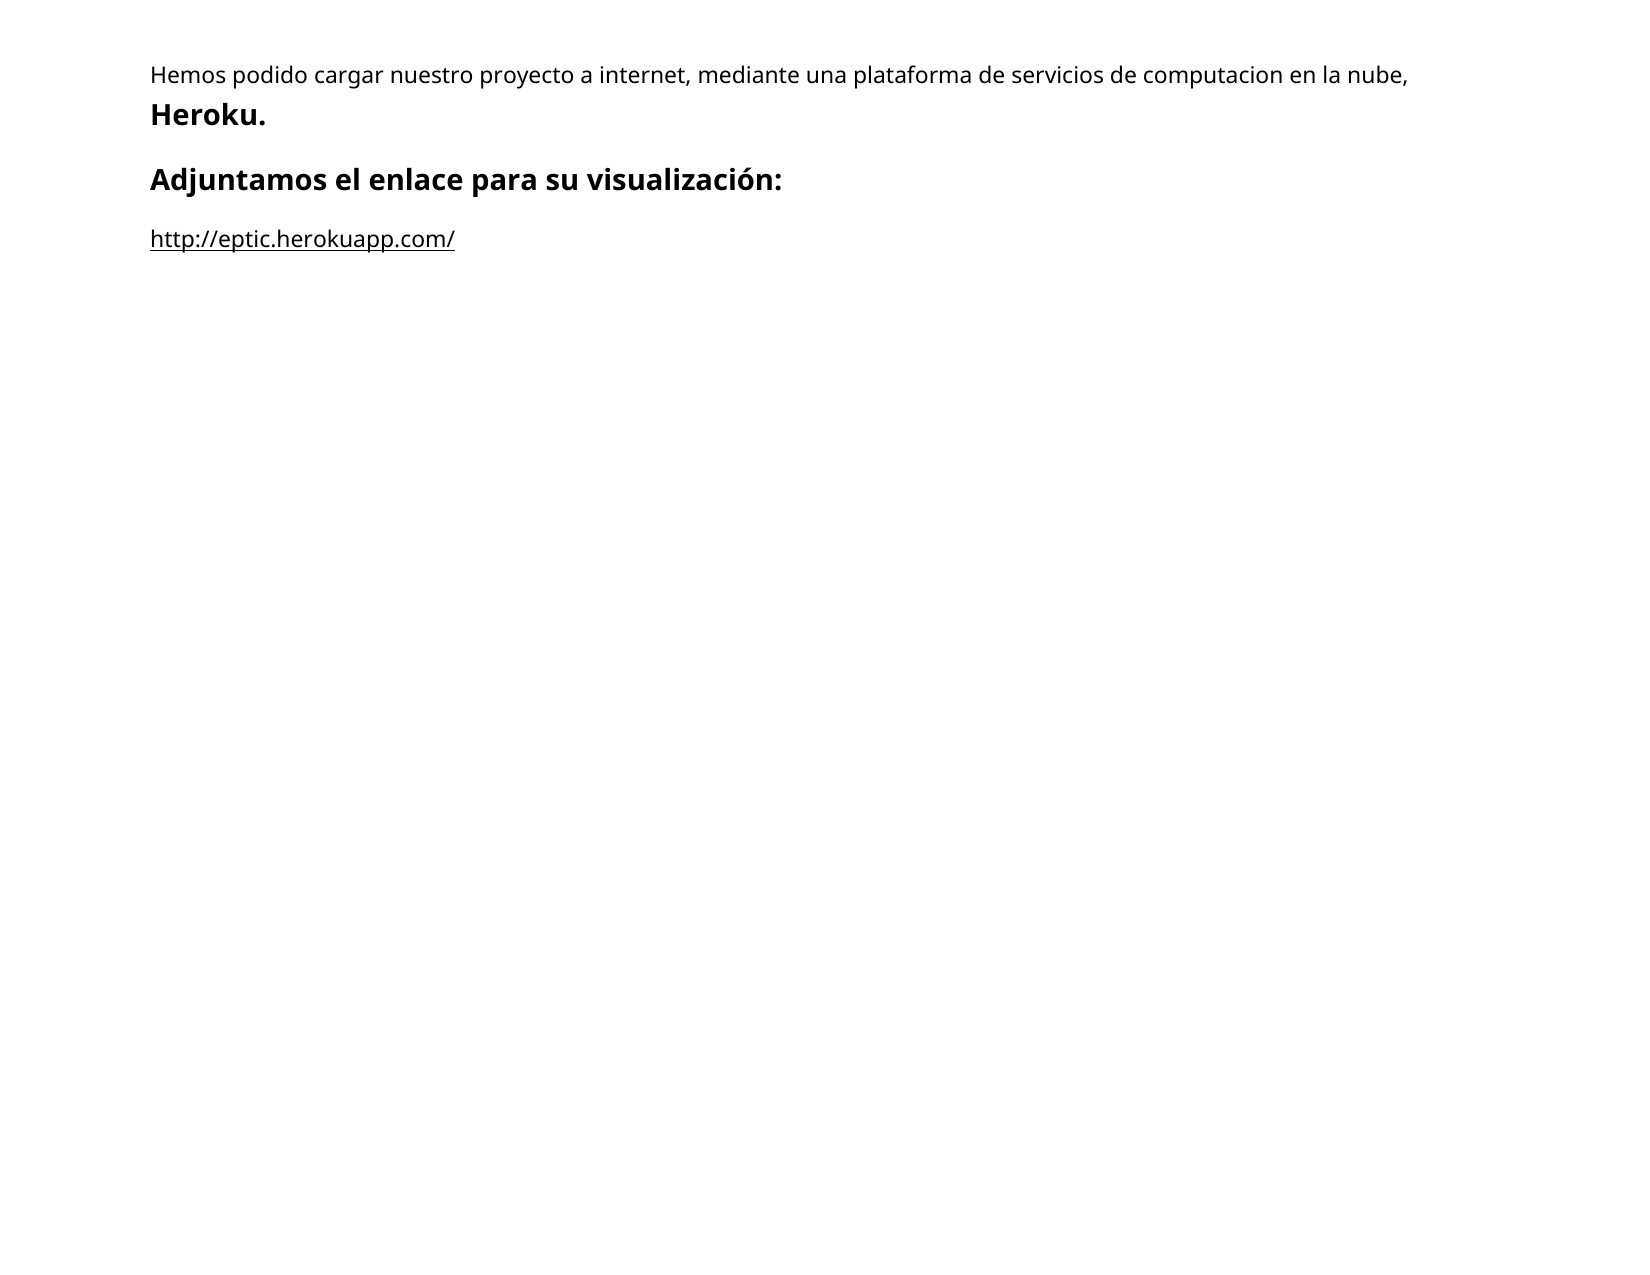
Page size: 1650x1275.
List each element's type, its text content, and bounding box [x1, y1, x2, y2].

text http://eptic.herokuapp.com/ [150, 223, 1500, 254]
text Adjuntamos el enlace para su visualización: [150, 159, 1500, 198]
text Hemos podido cargar nuestro proyecto a internet, mediante una plataforma de servicios de computacion en la nube, Heroku. [150, 59, 1500, 134]
